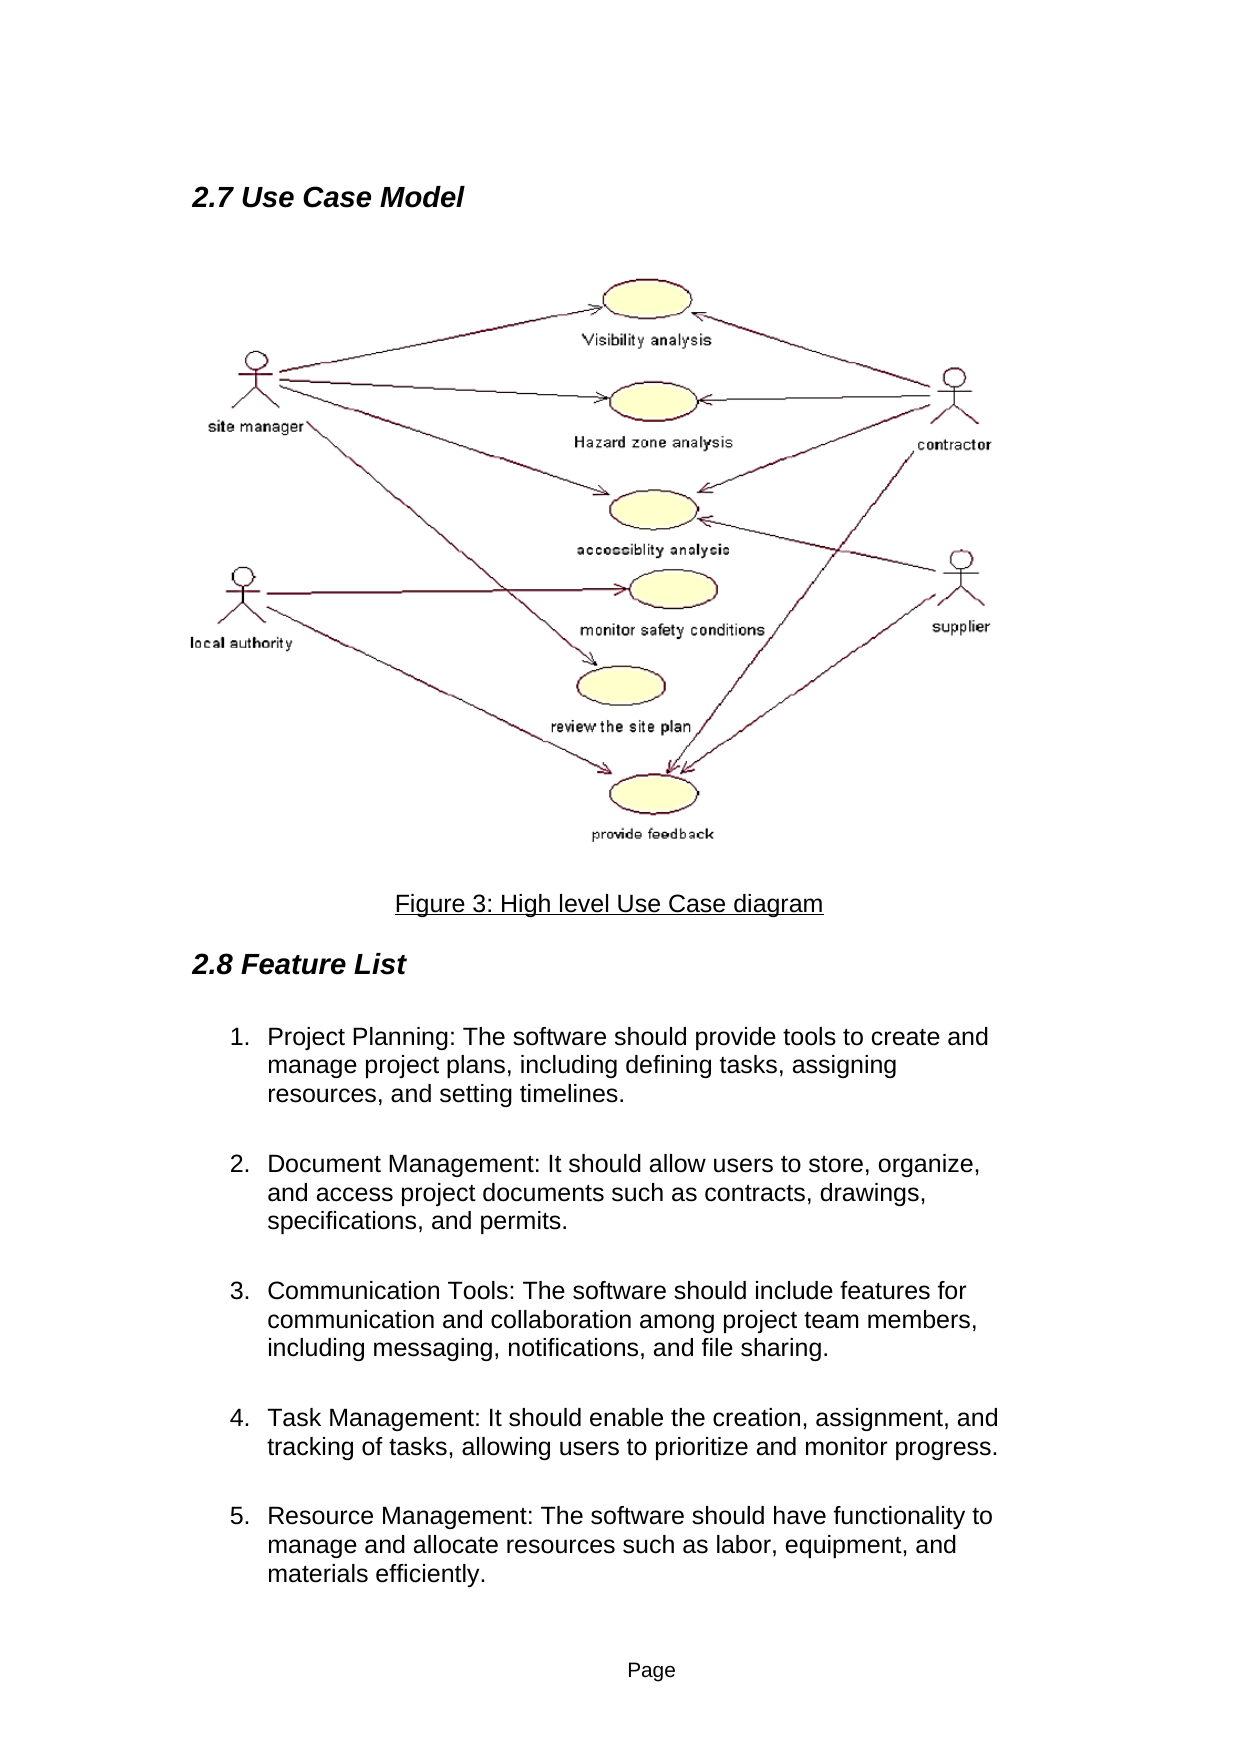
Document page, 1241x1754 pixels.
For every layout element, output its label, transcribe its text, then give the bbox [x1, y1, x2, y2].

subtitle Use Case Model [192, 180, 1090, 213]
text Figure 3: High level Use Case diagram [162, 888, 1056, 917]
subtitle Feature List [192, 947, 1090, 981]
list Document Management: It should allow users to store, organize, and access project documents such as contracts, drawings, specifications, and permits. [229, 1149, 1017, 1235]
list Task Management: It should enable the creation, assignment, and tracking of tasks, allowing users to prioritize and monitor progress. [229, 1403, 1017, 1460]
list Resource Management: The software should have functionality to manage and allocate resources such as labor, equipment, and materials efficiently. [229, 1501, 1017, 1587]
picture [150, 219, 1091, 883]
list Communication Tools: The software should include features for communication and collaboration among project team members, including messaging, notifications, and file sharing. [229, 1276, 1017, 1362]
list Project Planning: The software should provide tools to create and manage project plans, including defining tasks, assigning resources, and setting timelines. [229, 1022, 1017, 1108]
